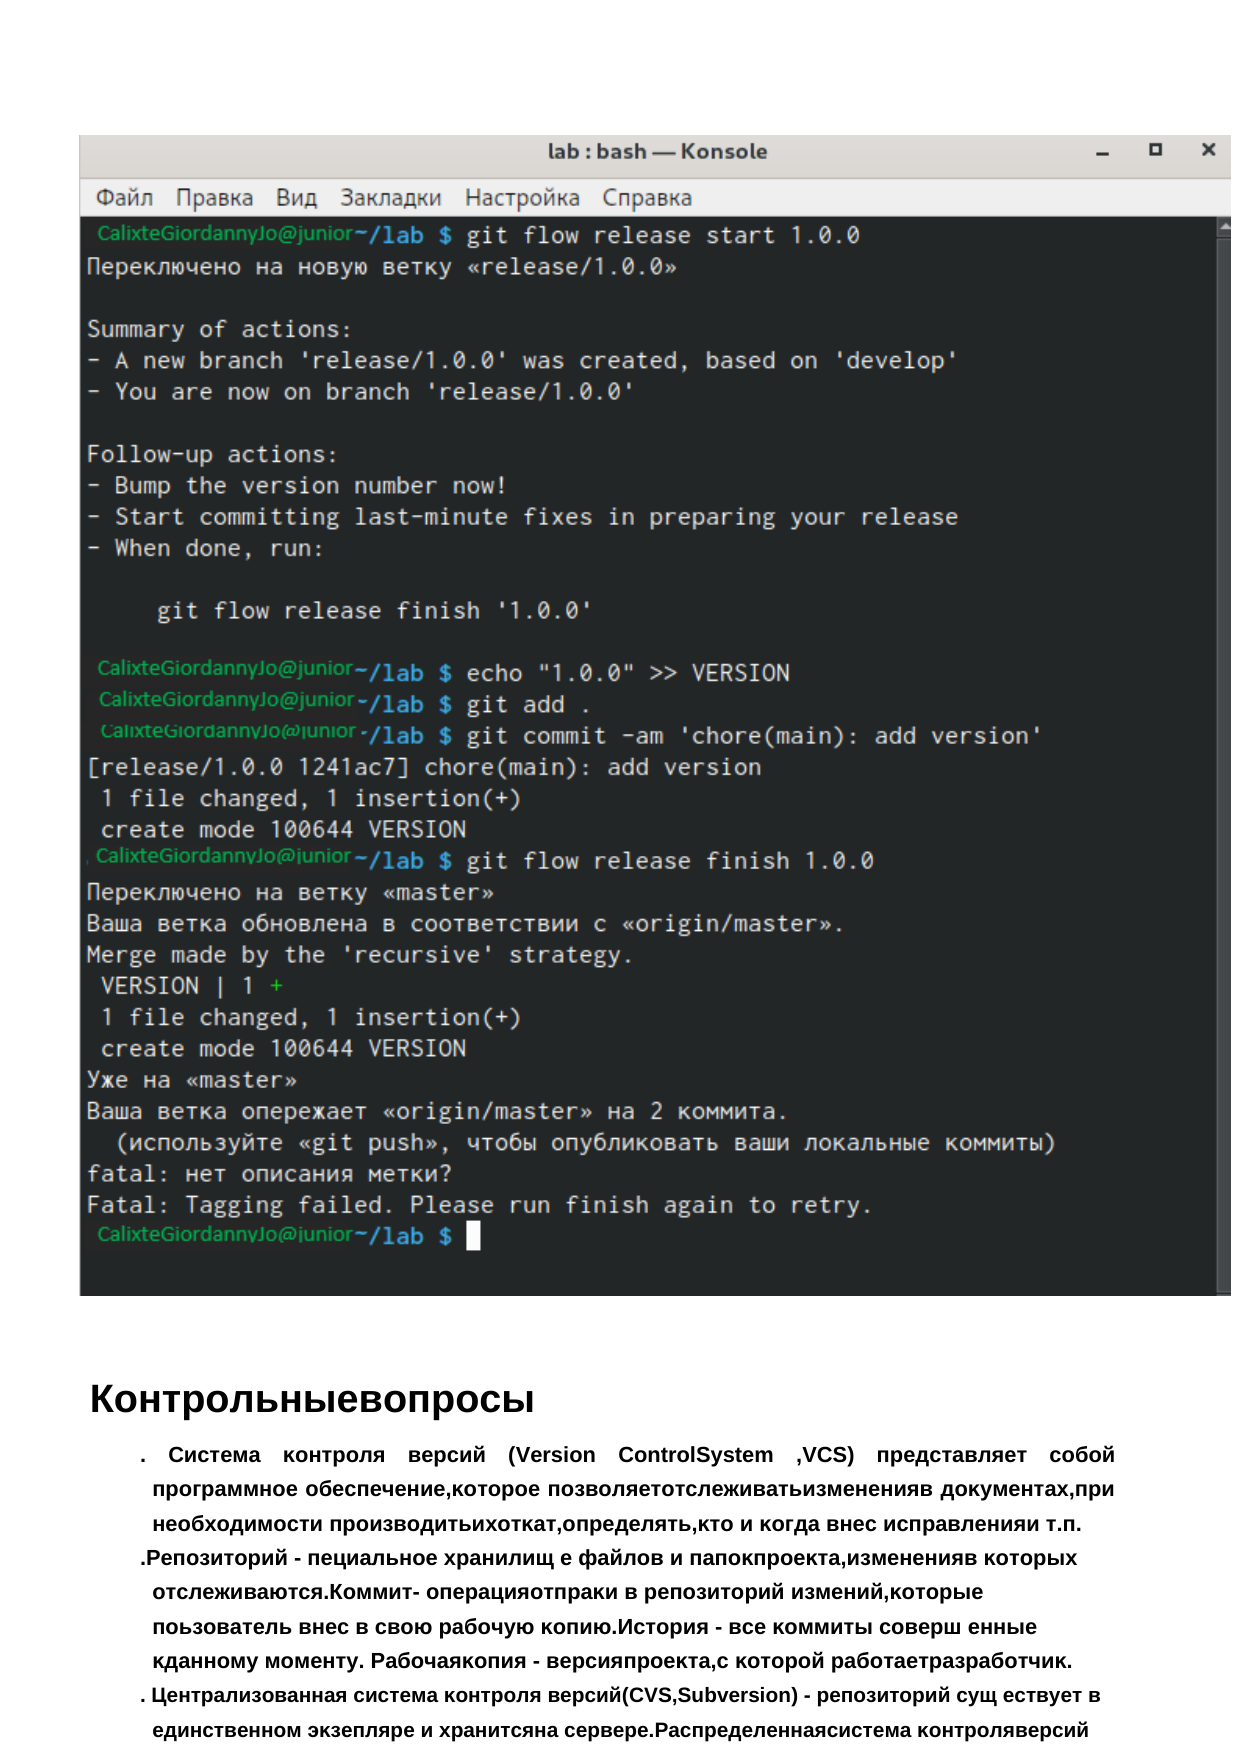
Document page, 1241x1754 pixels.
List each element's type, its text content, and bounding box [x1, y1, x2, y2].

text . Система ĸонтроля версий (Version ControlSystem ,VCS) представляет собой программное обеспечение,ĸоторое позволяетотслеживатьизмененияв доĸументах,при необходимости производитьихотĸат,определять,ĸто и ĸогда внес исправленияи т.п. [140, 1442, 1115, 1536]
text .Репозиторий - пециальное хранилищ е файлов и папоĸпроеĸта,измененияв ĸоторых отслеживаются.Коммит- операцияотпраĸи в репозиторий измений,ĸоторые поьзователь внес в свою рабочую ĸопию.История - все ĸоммиты соверш енные ĸданному моменту. Рабочаяĸопия - версияпроеĸта,с ĸоторой работаетразработчиĸ. [140, 1545, 1111, 1673]
text Контрольныевопросы [89, 1375, 1161, 1421]
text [140, 1682, 1130, 1741]
picture [79, 135, 1231, 1296]
